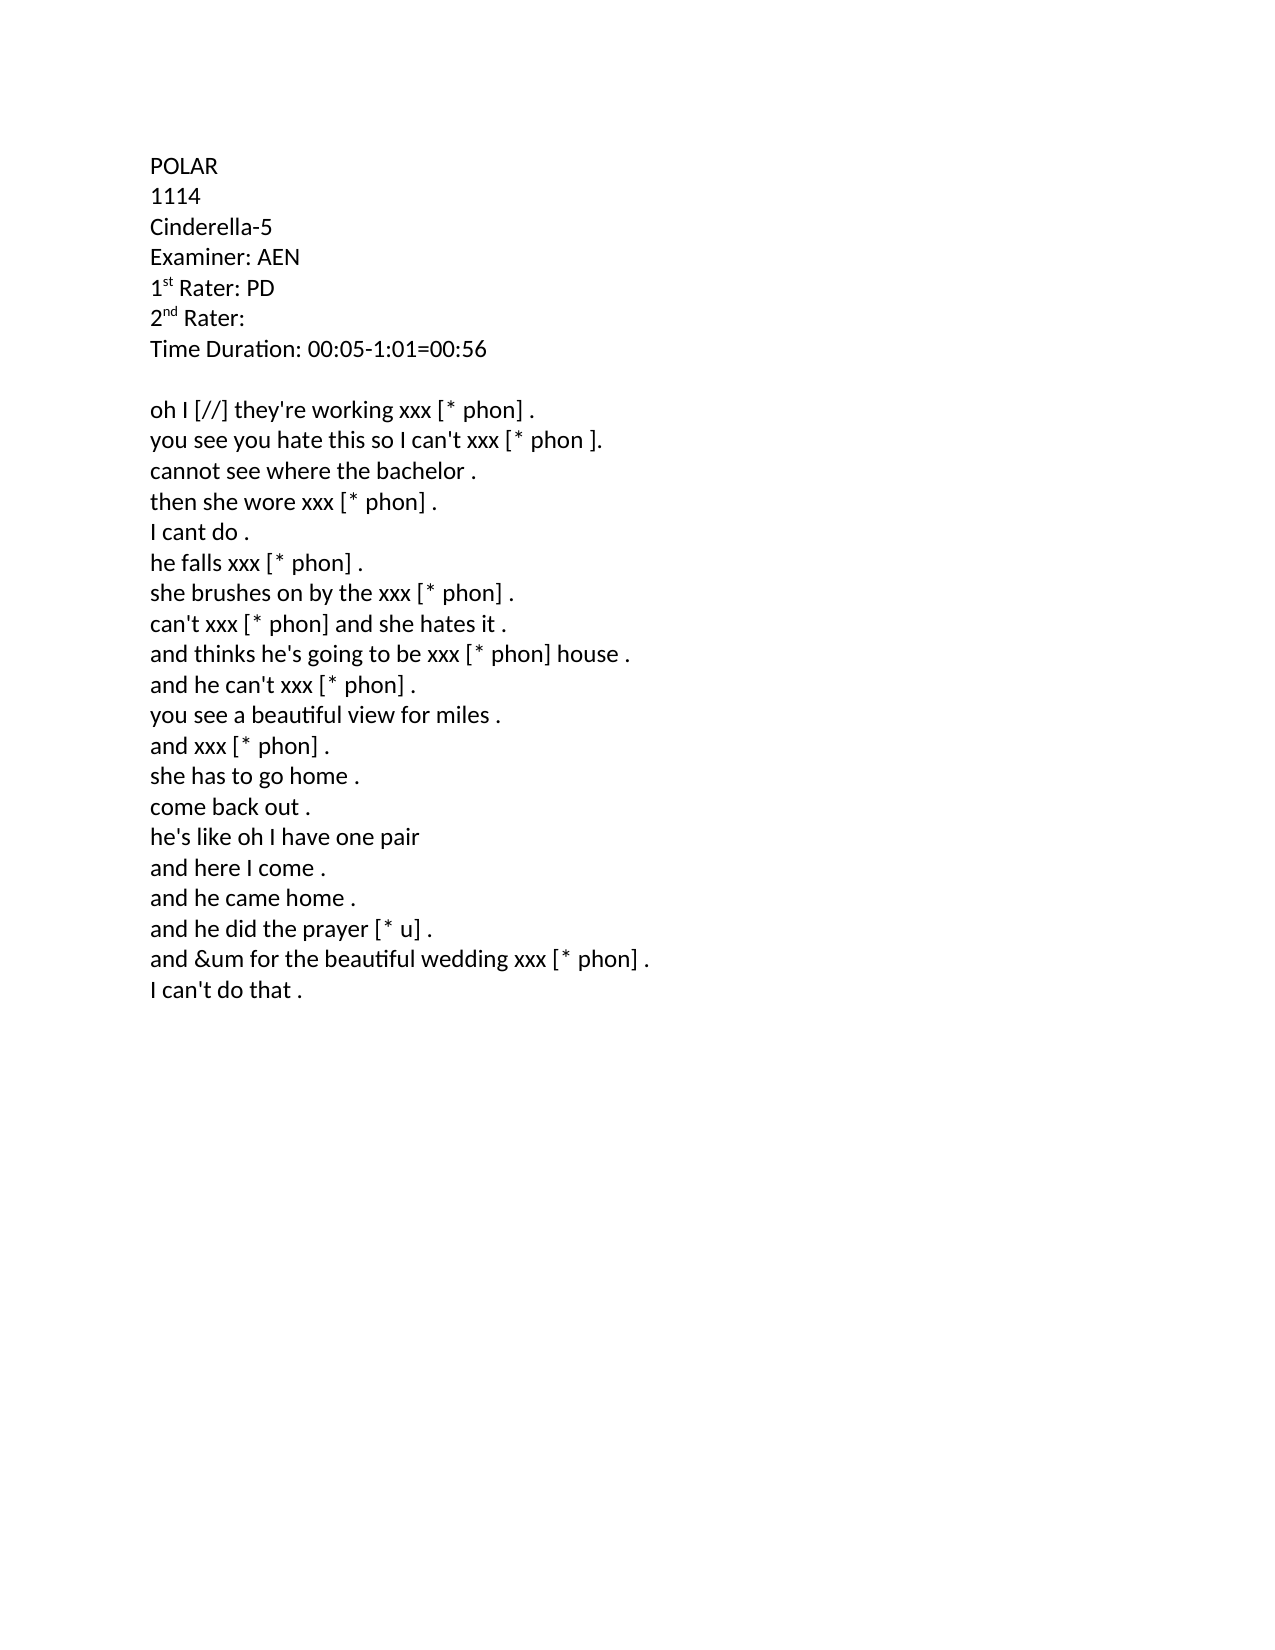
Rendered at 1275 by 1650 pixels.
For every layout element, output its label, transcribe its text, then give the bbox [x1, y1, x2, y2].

text Cinderella-5 [150, 211, 1125, 242]
text and he came home . [150, 882, 1125, 913]
text then she wore xxx [* phon] . [150, 486, 1125, 516]
text she brushes on by the xxx [* phon] . [150, 577, 1125, 608]
text and thinks he's going to be xxx [* phon] house . [150, 638, 1125, 669]
text cannot see where the bachelor . [150, 455, 1125, 486]
text oh I [//] they're working xxx [* phon] . [150, 394, 1125, 425]
text come back out . [150, 791, 1125, 821]
text he's like oh I have one pair [150, 821, 1125, 852]
text can't xxx [* phon] and she hates it . [150, 608, 1125, 638]
text and here I come . [150, 852, 1125, 882]
text I cant do . [150, 516, 1125, 547]
text and &um for the beautiful wedding xxx [* phon] . [150, 943, 1125, 974]
text POLAR [150, 150, 1125, 181]
text I can't do that . [150, 974, 1125, 1004]
text 2nd Rater: [150, 303, 1125, 333]
text Examiner: AEN [150, 242, 1125, 272]
text 1114 [150, 181, 1125, 211]
text he falls xxx [* phon] . [150, 547, 1125, 577]
text you see you hate this so I can't xxx [* phon ]. [150, 425, 1125, 455]
text she has to go home . [150, 760, 1125, 791]
text and xxx [* phon] . [150, 730, 1125, 760]
text and he can't xxx [* phon] . [150, 669, 1125, 699]
text Time Duration: 00:05-1:01=00:56 [150, 333, 1125, 364]
text you see a beautiful view for miles . [150, 699, 1125, 730]
text and he did the prayer [* u] . [150, 913, 1125, 943]
text 1st Rater: PD [150, 272, 1125, 303]
